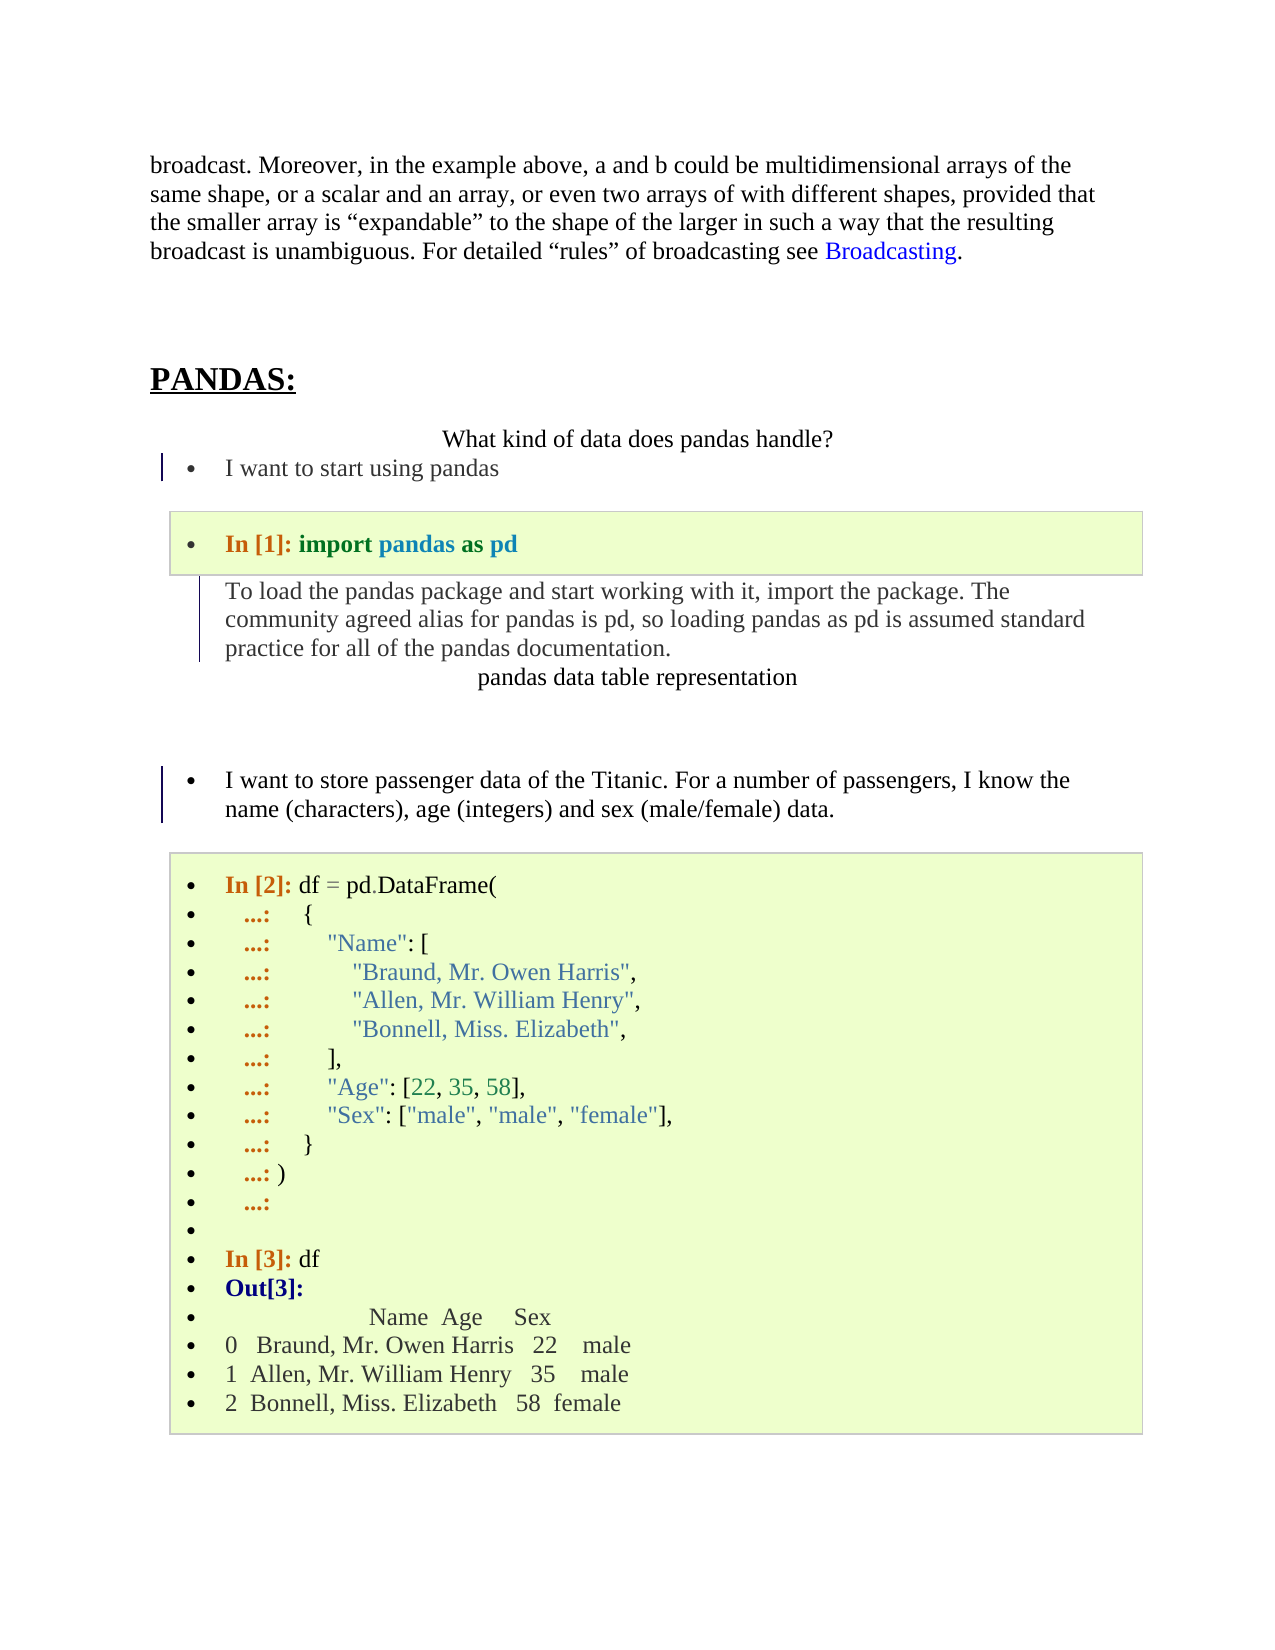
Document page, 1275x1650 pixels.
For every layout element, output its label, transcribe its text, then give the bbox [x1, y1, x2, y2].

list I want to start using pandas [163, 453, 1125, 481]
list ...: "Age": [22, 35, 58], [171, 1053, 1142, 1082]
list ...: } [171, 1111, 1142, 1140]
list ...: ) [171, 1140, 1142, 1168]
list In [2]: df = pd.DataFrame( [171, 854, 1142, 881]
list 1 Allen, Mr. William Henry 35 male [171, 1341, 1142, 1370]
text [150, 150, 1125, 265]
list ...: { [171, 881, 1142, 910]
list Name Age Sex [171, 1283, 1142, 1312]
subtitle pandas data table representation [150, 662, 1125, 691]
text To load the pandas package and start working with it, import the package. The community agreed alias for pandas is pd, so loading pandas as pd is assumed standard practice for all of the pandas documentation. [200, 576, 1125, 662]
list ...: "Bonnell, Miss. Elizabeth", [171, 996, 1142, 1025]
list ...: "Braund, Mr. Owen Harris", [171, 938, 1142, 967]
text PANDAS: [150, 359, 1125, 397]
list ...: "Sex": ["male", "male", "female"], [171, 1082, 1142, 1111]
list In [1]: import pandas as pd [171, 512, 1142, 574]
list I want to store passenger data of the Titanic. For a number of passengers, I know the name (characters), age (integers) and sex (male/female) data. [163, 766, 1125, 823]
list ...: "Name": [ [171, 910, 1142, 938]
list ...: ], [171, 1025, 1142, 1053]
list ...: [171, 1168, 1142, 1197]
list 0 Braund, Mr. Owen Harris 22 male [171, 1312, 1142, 1341]
list In [3]: df [171, 1226, 1142, 1255]
list 2 Bonnell, Miss. Elizabeth 58 female [171, 1370, 1142, 1433]
subtitle What kind of data does pandas handle? [150, 424, 1125, 453]
list ...: "Allen, Mr. William Henry", [171, 967, 1142, 996]
list Out[3]: [171, 1255, 1142, 1283]
